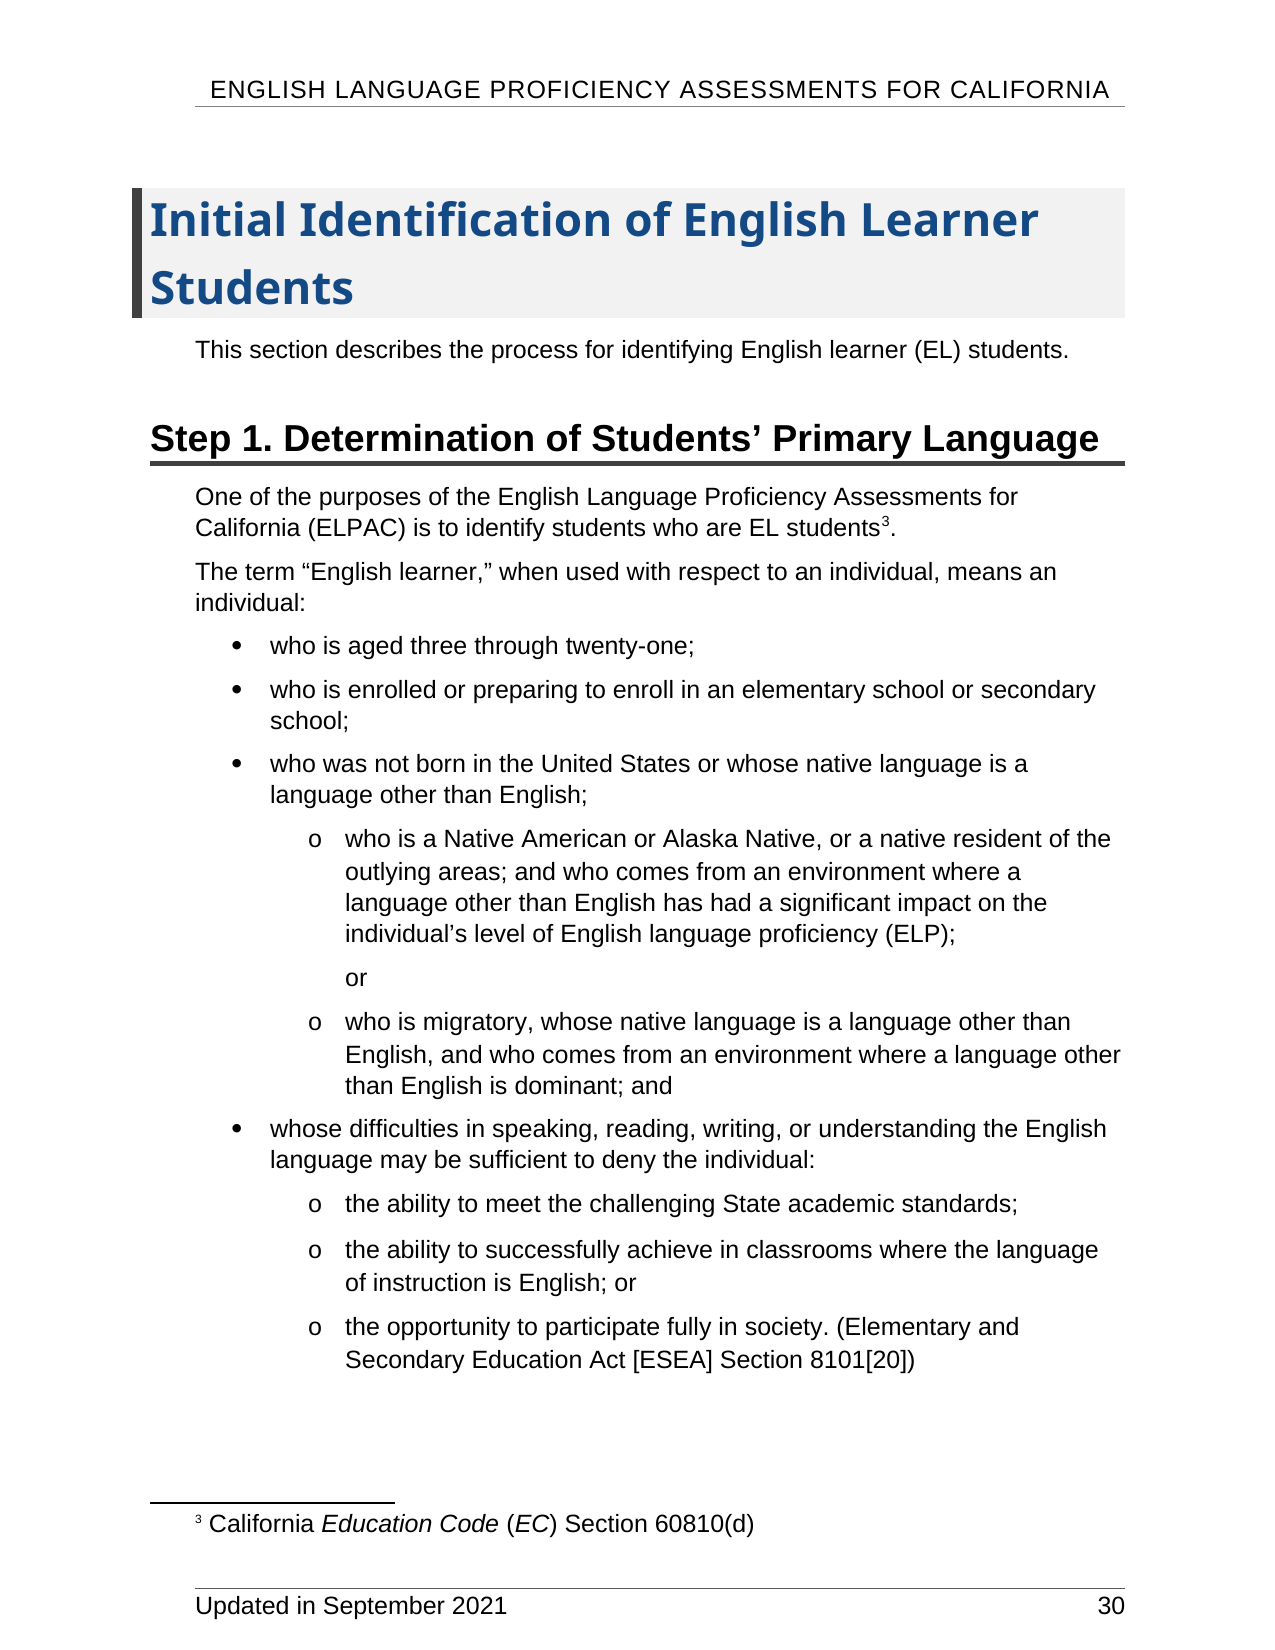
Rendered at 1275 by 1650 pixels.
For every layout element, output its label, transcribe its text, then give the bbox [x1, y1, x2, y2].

text The term “English learner,” when used with respect to an individual, means an individual: [195, 556, 1125, 616]
list or [345, 963, 1125, 992]
list the ability to meet the challenging State academic standards; [307, 1189, 1125, 1220]
list the opportunity to participate fully in society. (Elementary and Secondary Education Act [ESEA] Section 8101[20]) [307, 1312, 1125, 1373]
list who is aged three through twenty-one; [232, 631, 1125, 660]
list who is enrolled or preparing to enroll in an elementary school or secondary school; [232, 675, 1125, 734]
subtitle Initial Identification of English Learner Students [142, 188, 1125, 318]
list who was not born in the United States or whose native language is a language other than English; [232, 749, 1125, 809]
text One of the purposes of the English Language Proficiency Assessments for California (ELPAC) is to identify students who are EL students. [195, 482, 1125, 542]
list the ability to successfully achieve in classrooms where the language of instruction is English; or [307, 1235, 1125, 1297]
text This section describes the process for identifying English learner (EL) students. [195, 335, 1125, 364]
subtitle Step 1. Determination of Students’ Primary Language [150, 416, 1125, 461]
list whose difficulties in speaking, reading, writing, or understanding the English language may be sufficient to deny the individual: [232, 1114, 1125, 1174]
list who is a Native American or Alaska Native, or a native resident of the outlying areas; and who comes from an environment where a language other than English has had a significant impact on the individual’s level of English language proficiency (ELP); [307, 824, 1125, 948]
list who is migratory, whose native language is a language other than English, and who comes from an environment where a language other than English is dominant; and [307, 1006, 1125, 1099]
